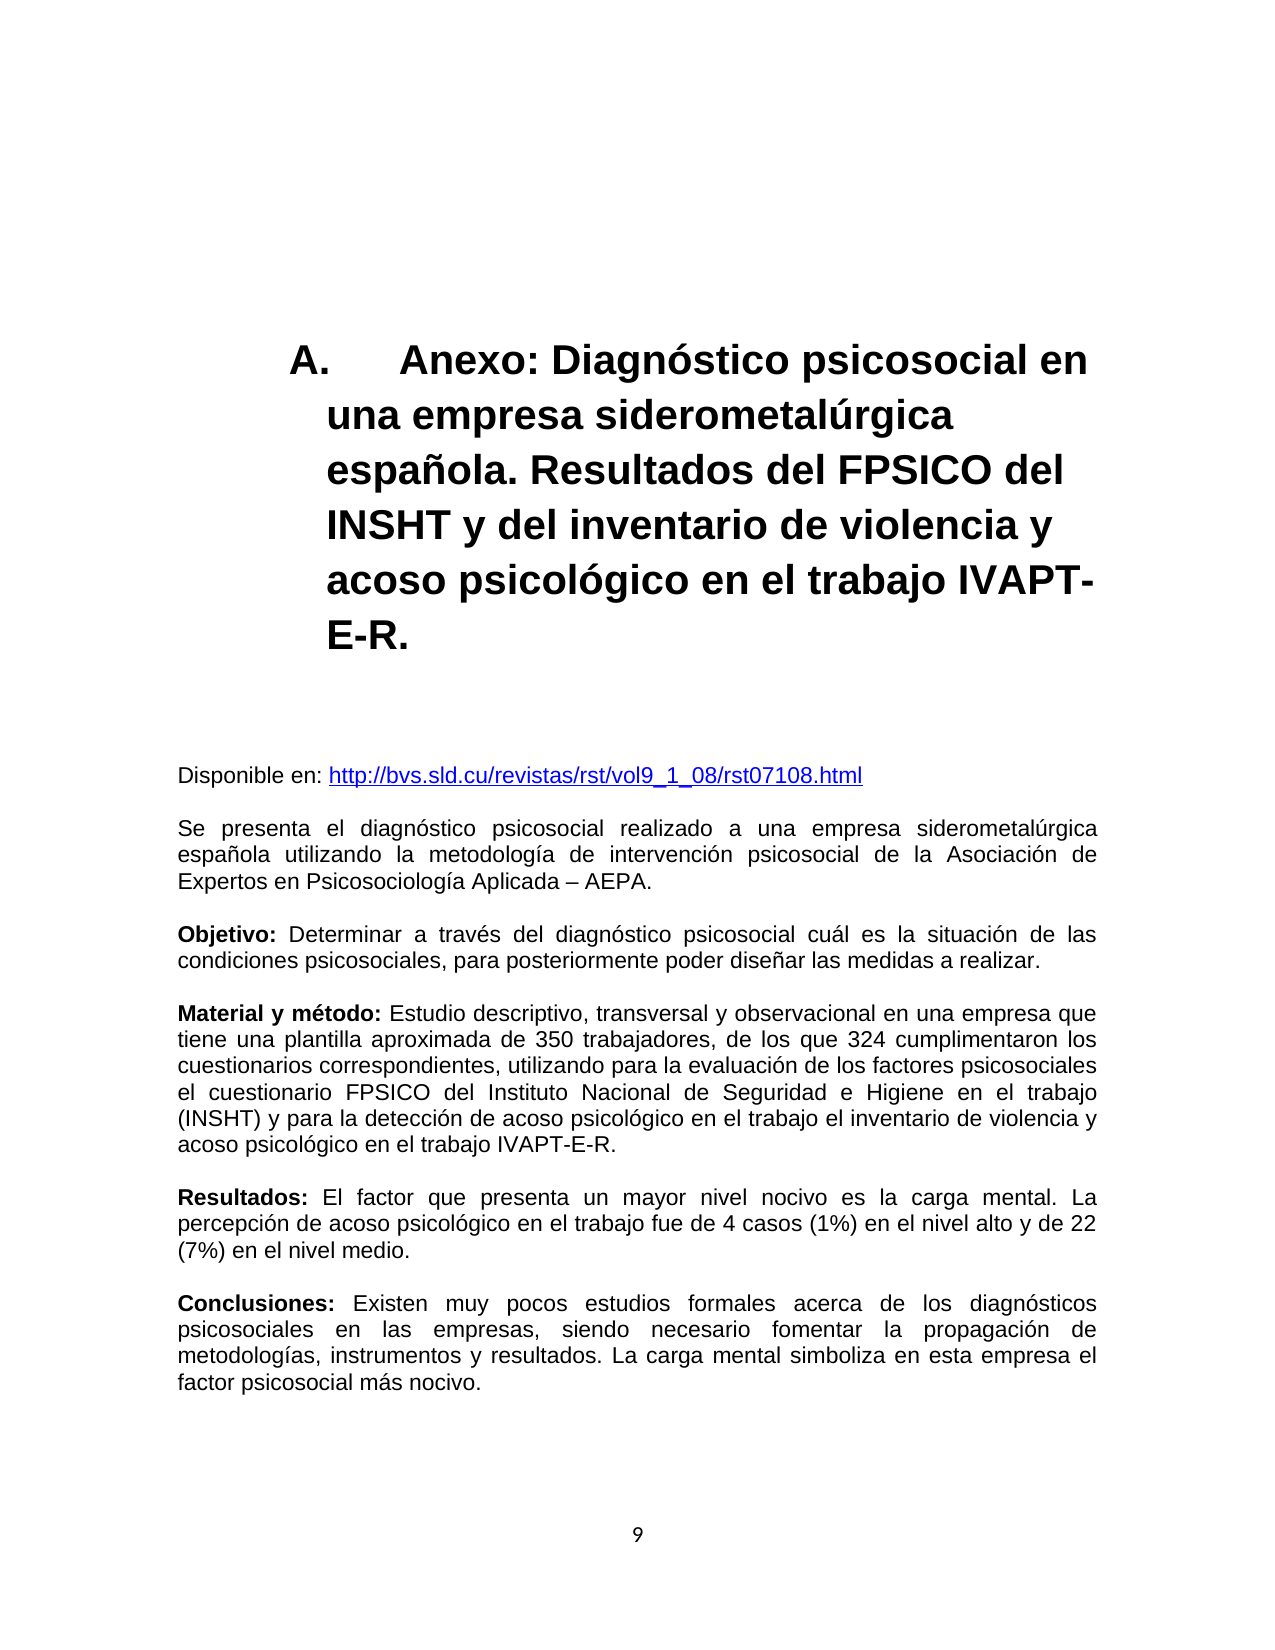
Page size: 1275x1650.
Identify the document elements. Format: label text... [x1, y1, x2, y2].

text Material y método: Estudio descriptivo, transversal y observacional en una empresa que tiene una plantilla aproximada de 350 trabajadores, de los que 324 cumplimentaron los cuestionarios correspondientes, utilizando para la evaluación de los factores psicosociales el cuestionario FPSICO del Instituto Nacional de Seguridad e Higiene en el trabajo (INSHT) y para la detección de acoso psicológico en el trabajo el inventario de violencia y acoso psicológico en el trabajo IVAPT-E-R. [177, 999, 1098, 1158]
text Resultados: El factor que presenta un mayor nivel nocivo es la carga mental. La percepción de acoso psicológico en el trabajo fue de 4 casos (1%) en el nivel alto y de 22 (7%) en el nivel medio. [177, 1184, 1098, 1263]
text Disponible en: http://bvs.sld.cu/revistas/rst/vol9_1_08/rst07108.html [177, 762, 1098, 789]
text Objetivo: Determinar a través del diagnóstico psicosocial cuál es la situación de las condiciones psicosociales, para posteriormente poder diseñar las medidas a realizar. [177, 921, 1098, 973]
text Se presenta el diagnóstico psicosocial realizado a una empresa siderometalúrgica española utilizando la metodología de intervención psicosocial de la Asociación de Expertos en Psicosociología Aplicada – AEPA. [177, 815, 1098, 894]
list Anexo: Diagnóstico psicosocial en una empresa siderometalúrgica española. Resultados del FPSICO del INSHT y del inventario de violencia y acoso psicológico en el trabajo IVAPT-E-R. [288, 335, 1098, 658]
text Conclusiones: Existen muy pocos estudios formales acerca de los diagnósticos psicosociales en las empresas, siendo necesario fomentar la propagación de metodologías, instrumentos y resultados. La carga mental simboliza en esta empresa el factor psicosocial más nocivo. [177, 1289, 1098, 1395]
